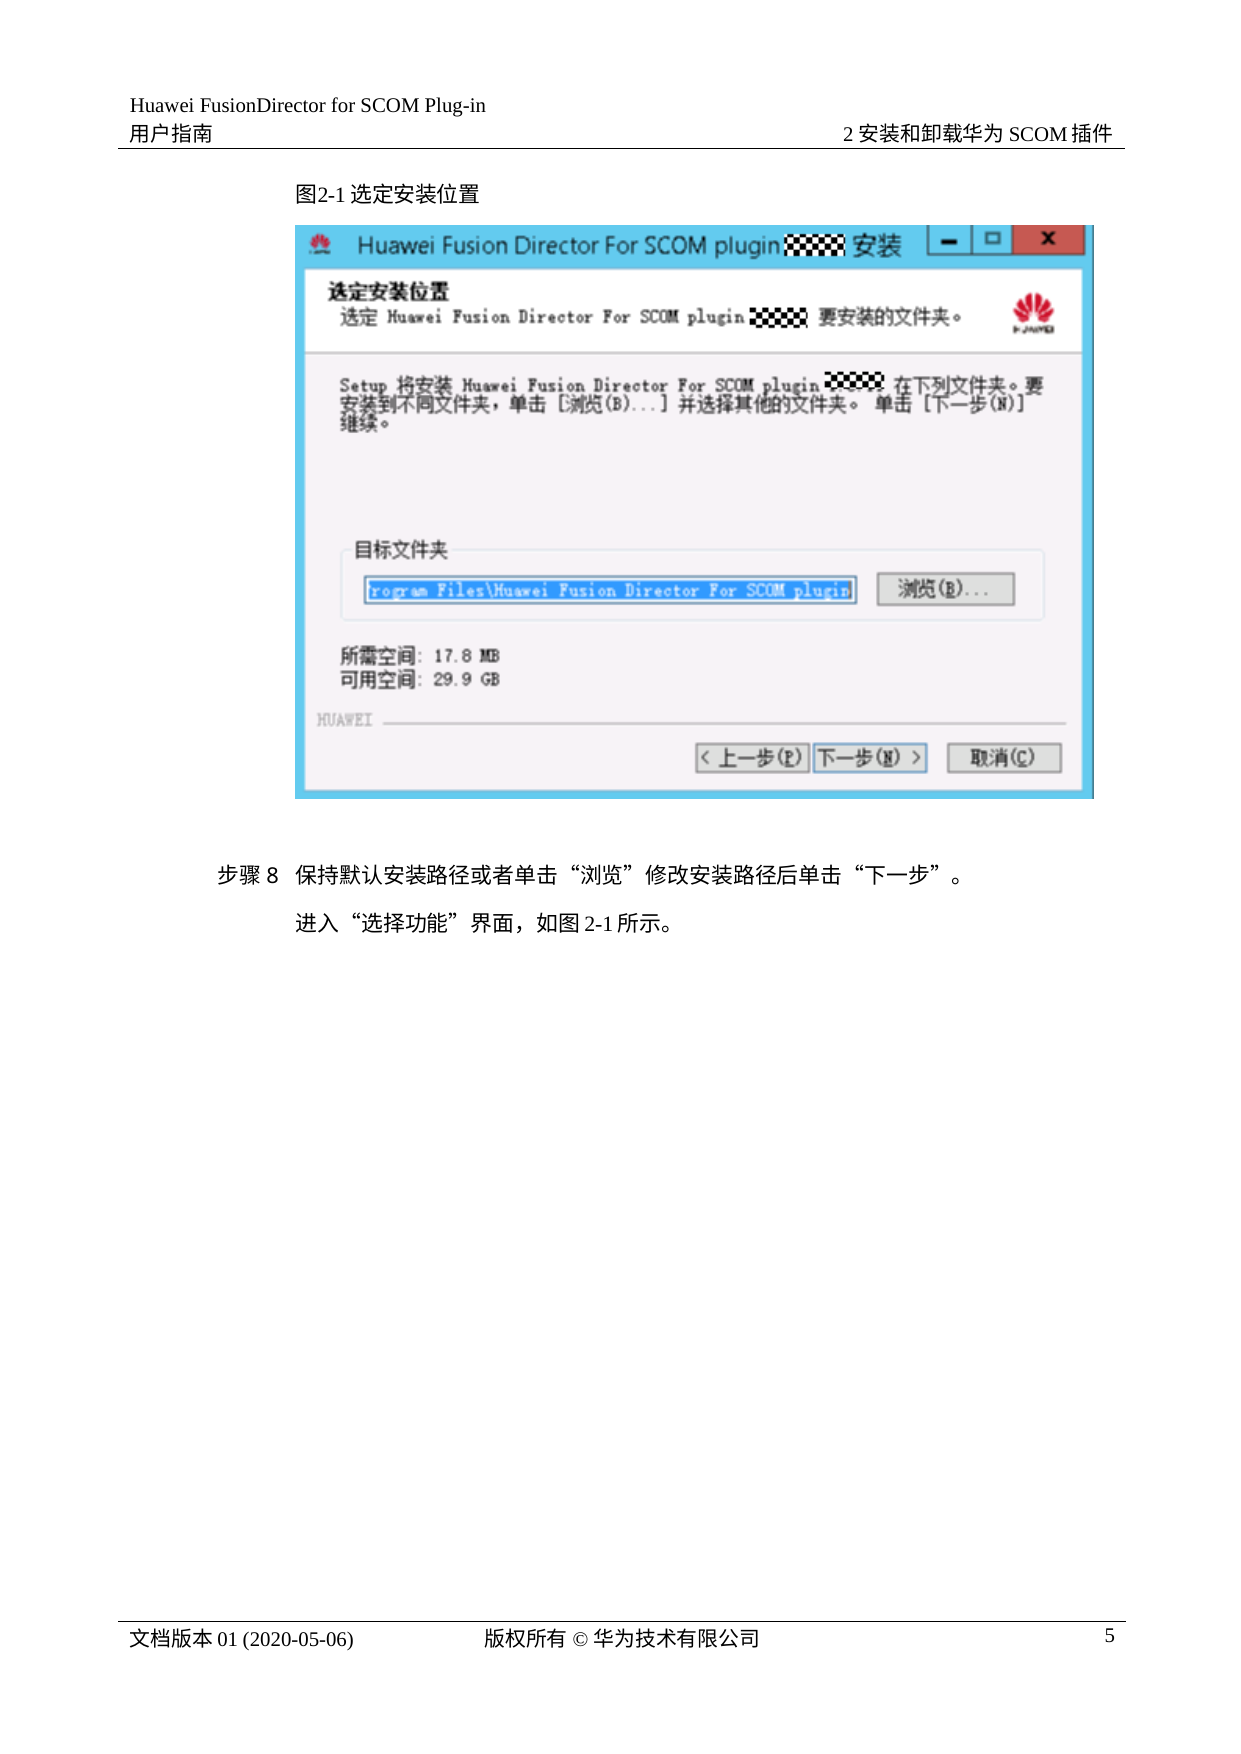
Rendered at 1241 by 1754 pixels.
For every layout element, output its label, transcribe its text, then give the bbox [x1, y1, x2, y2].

text 保持默认安装路径或者单击“浏览”修改安装路径后单击“下一步”。 [279, 858, 1122, 889]
picture [295, 225, 1094, 799]
text 选定安装位置 [295, 177, 1122, 209]
text 进入“选择功能”界面，如图2-4所示。 [295, 906, 1122, 938]
